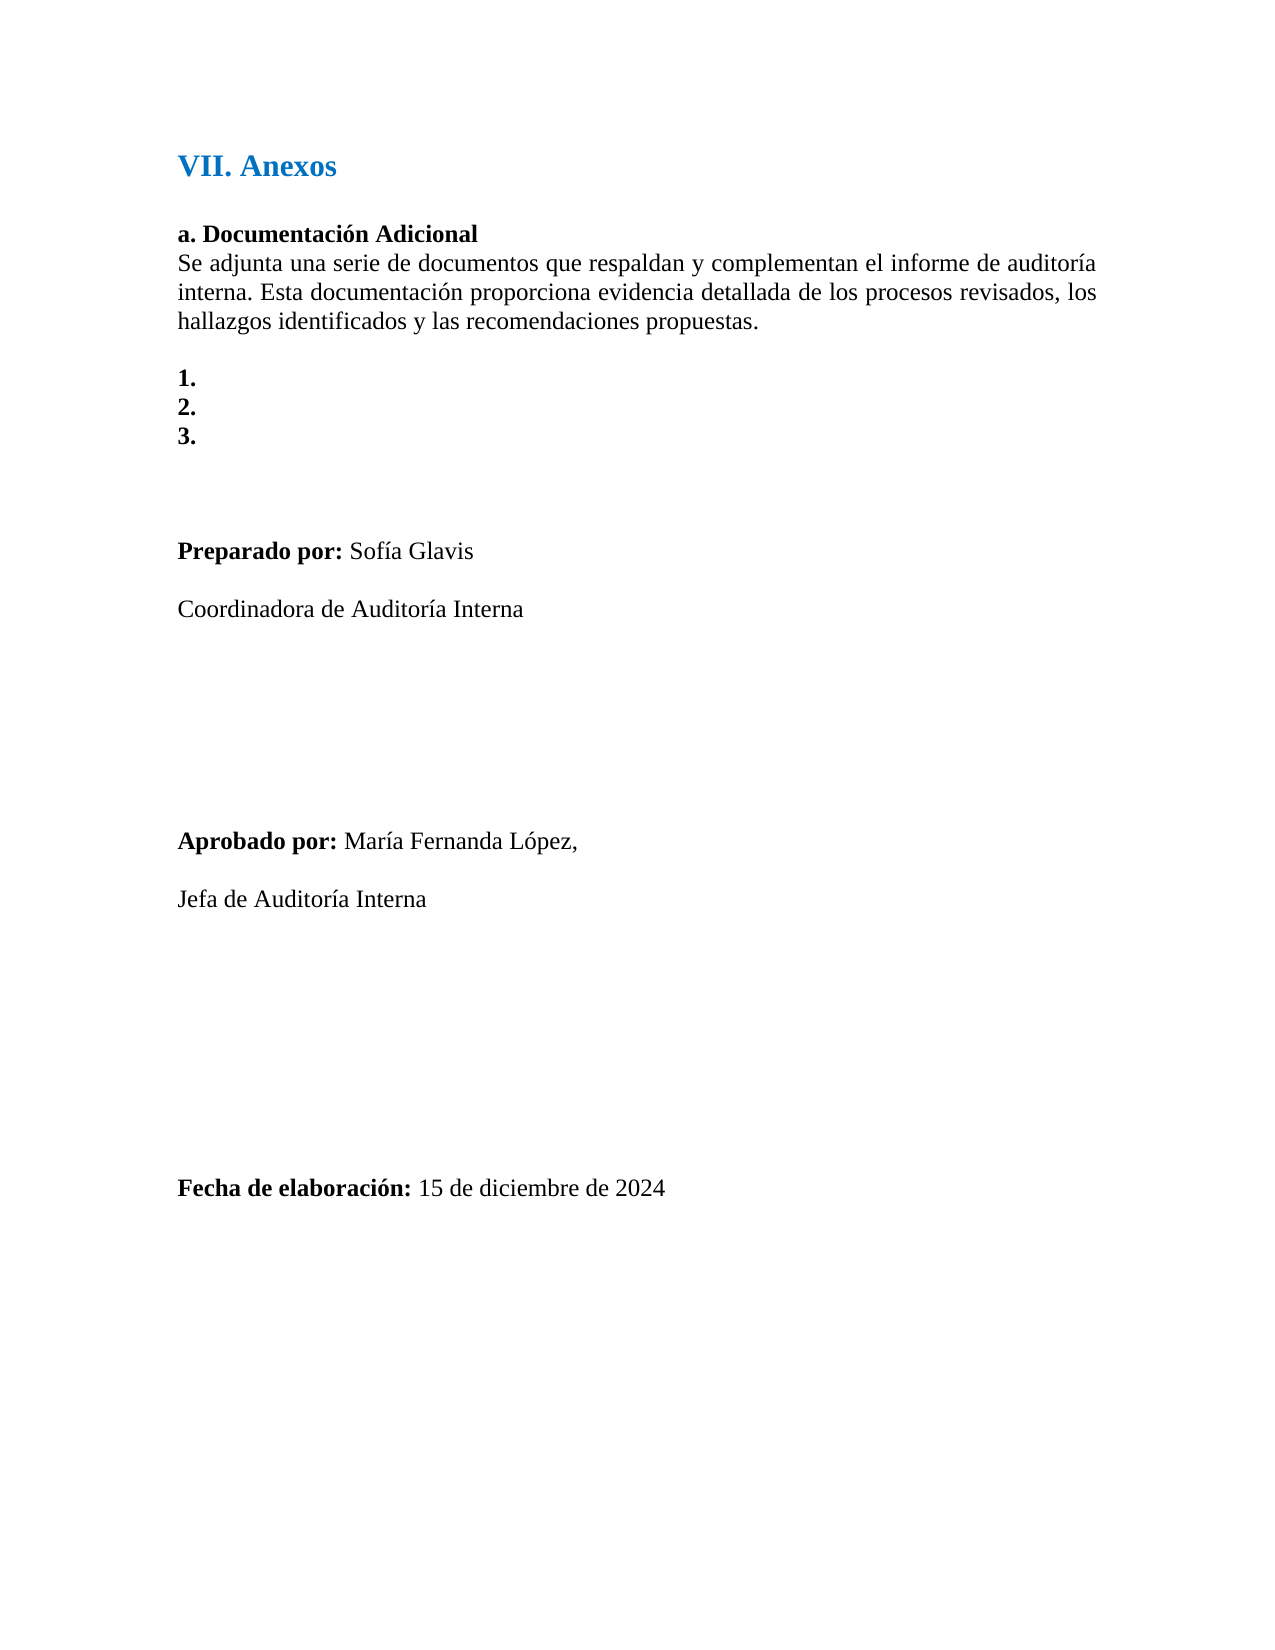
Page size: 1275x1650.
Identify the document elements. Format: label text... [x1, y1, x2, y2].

text 1. [177, 363, 1098, 392]
text Coordinadora de Auditoría Interna [177, 594, 1098, 623]
text 3. [177, 421, 1098, 449]
text Fecha de elaboración: 15 de diciembre de 2024 [177, 1173, 1098, 1202]
text a. Documentación Adicional [177, 219, 1098, 248]
text Aprobado por: María Fernanda López, [177, 826, 1098, 854]
text 2. [177, 392, 1098, 421]
text VII. Anexos [177, 148, 1098, 183]
text Jefa de Auditoría Interna [177, 884, 1098, 912]
text Preparado por: Sofía Glavis [177, 536, 1098, 565]
text Se adjunta una serie de documentos que respaldan y complementan el informe de auditoría interna. Esta documentación proporciona evidencia detallada de los procesos revisados, los hallazgos identificados y las recomendaciones propuestas. [177, 248, 1098, 334]
